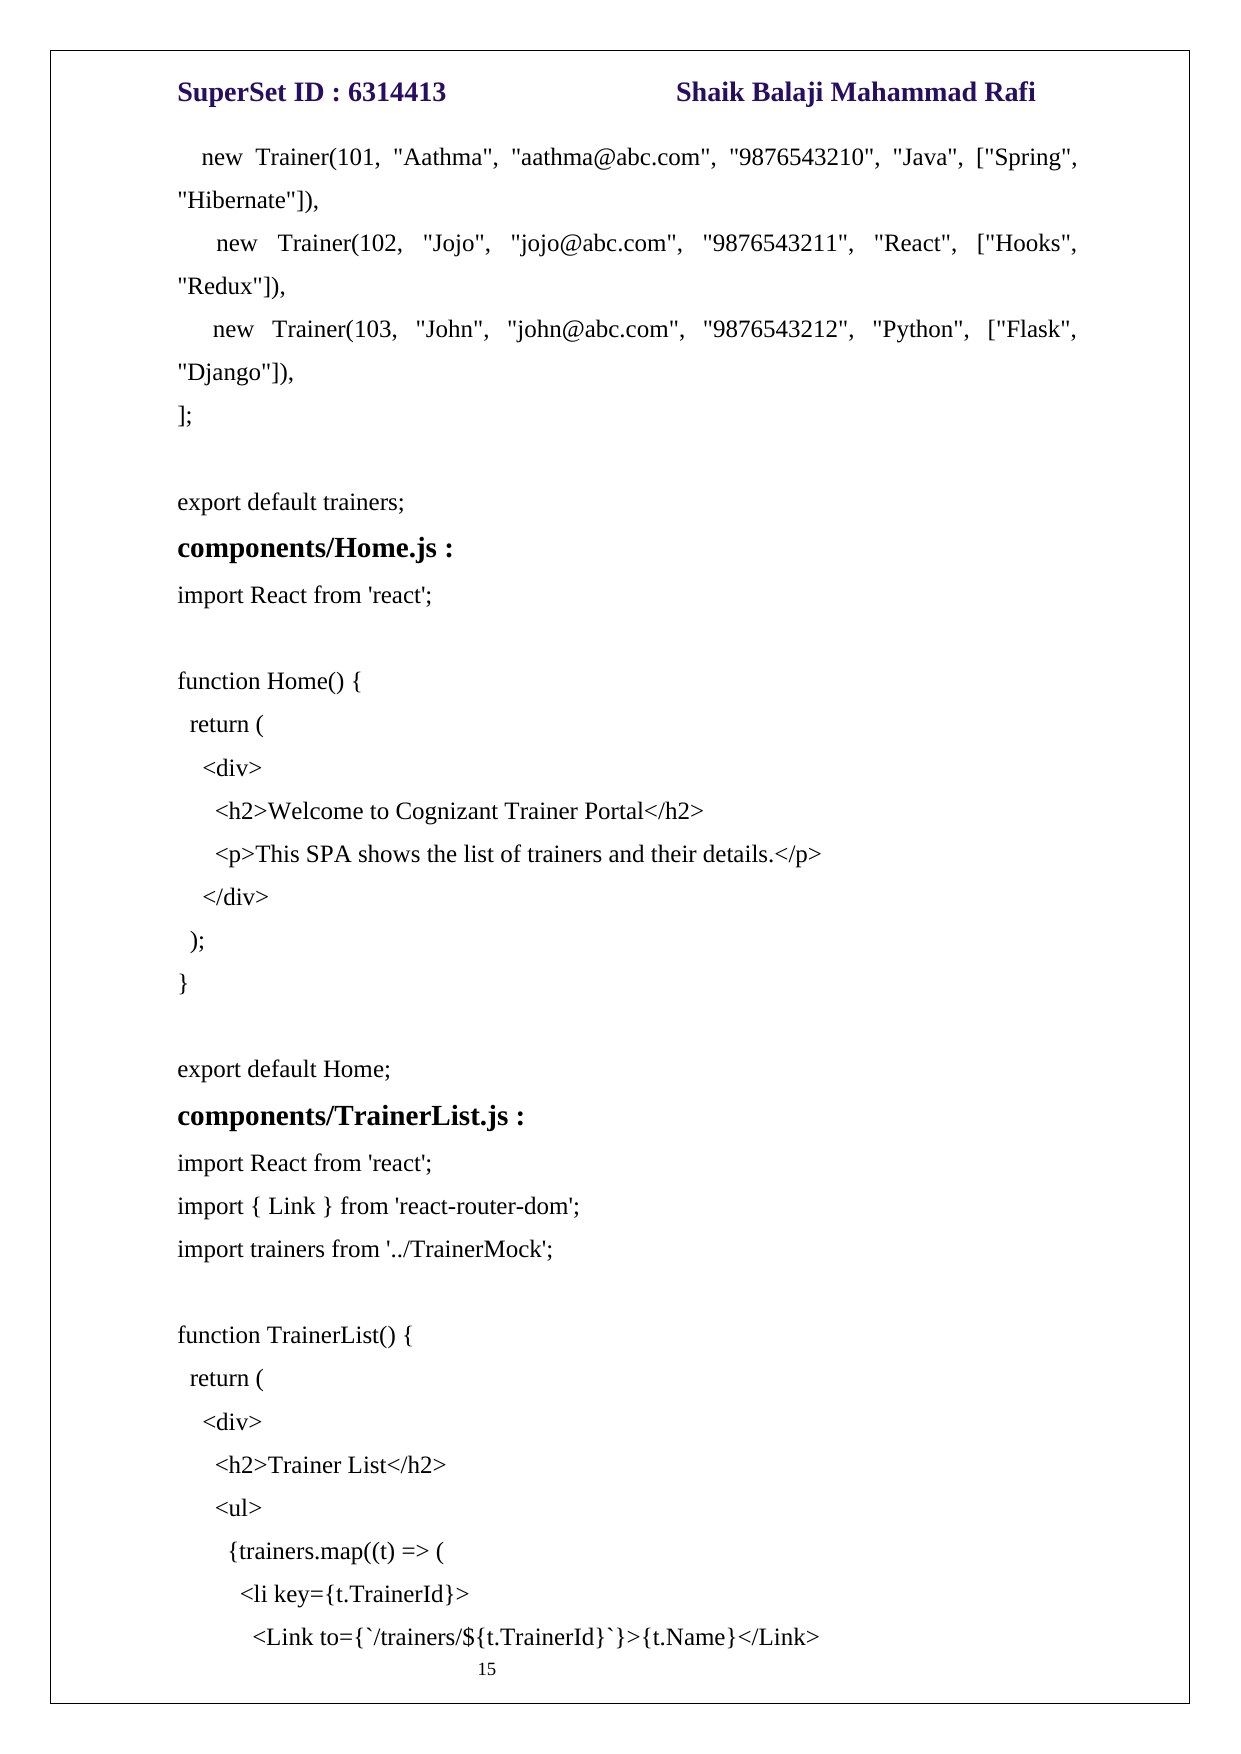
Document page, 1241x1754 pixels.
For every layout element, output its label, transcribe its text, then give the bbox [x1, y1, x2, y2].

text <h2>Trainer List</h2> [177, 1450, 1078, 1478]
text import React from 'react'; [177, 580, 1078, 609]
text function TrainerList() { [177, 1320, 1078, 1349]
text import React from 'react'; [177, 1148, 1078, 1177]
text <li key={t.TrainerId}> [177, 1579, 1078, 1608]
text new Trainer(102, "Jojo", "jojo@abc.com", "9876543211", "React", ["Hooks", "Redux"]), [177, 228, 1078, 300]
text <ul> [177, 1493, 1078, 1522]
text import trainers from '../TrainerMock'; [177, 1234, 1078, 1263]
text ]; [177, 400, 1078, 429]
text new Trainer(103, "John", "john@abc.com", "9876543212", "Python", ["Flask", "Django"]), [177, 314, 1078, 386]
text function Home() { [177, 666, 1078, 695]
text <Link to={`/trainers/${t.TrainerId}`}>{t.Name}</Link> [177, 1622, 1078, 1651]
text <p>This SPA shows the list of trainers and their details.</p> [177, 839, 1078, 868]
text new Trainer(101, "Aathma", "aathma@abc.com", "9876543210", "Java", ["Spring", "Hibernate"]), [177, 142, 1078, 213]
text <div> [177, 753, 1078, 781]
text components/Home.js : [177, 530, 1078, 563]
text export default Home; [177, 1054, 1078, 1083]
text <h2>Welcome to Cognizant Trainer Portal</h2> [177, 796, 1078, 824]
text import { Link } from 'react-router-dom'; [177, 1191, 1078, 1220]
text export default trainers; [177, 487, 1078, 515]
text {trainers.map((t) => ( [177, 1536, 1078, 1565]
text ); [177, 925, 1078, 954]
text components/TrainerList.js : [177, 1098, 1078, 1131]
text return ( [177, 1363, 1078, 1392]
text } [177, 968, 1078, 997]
text </div> [177, 882, 1078, 911]
text return ( [177, 709, 1078, 738]
text <div> [177, 1407, 1078, 1435]
